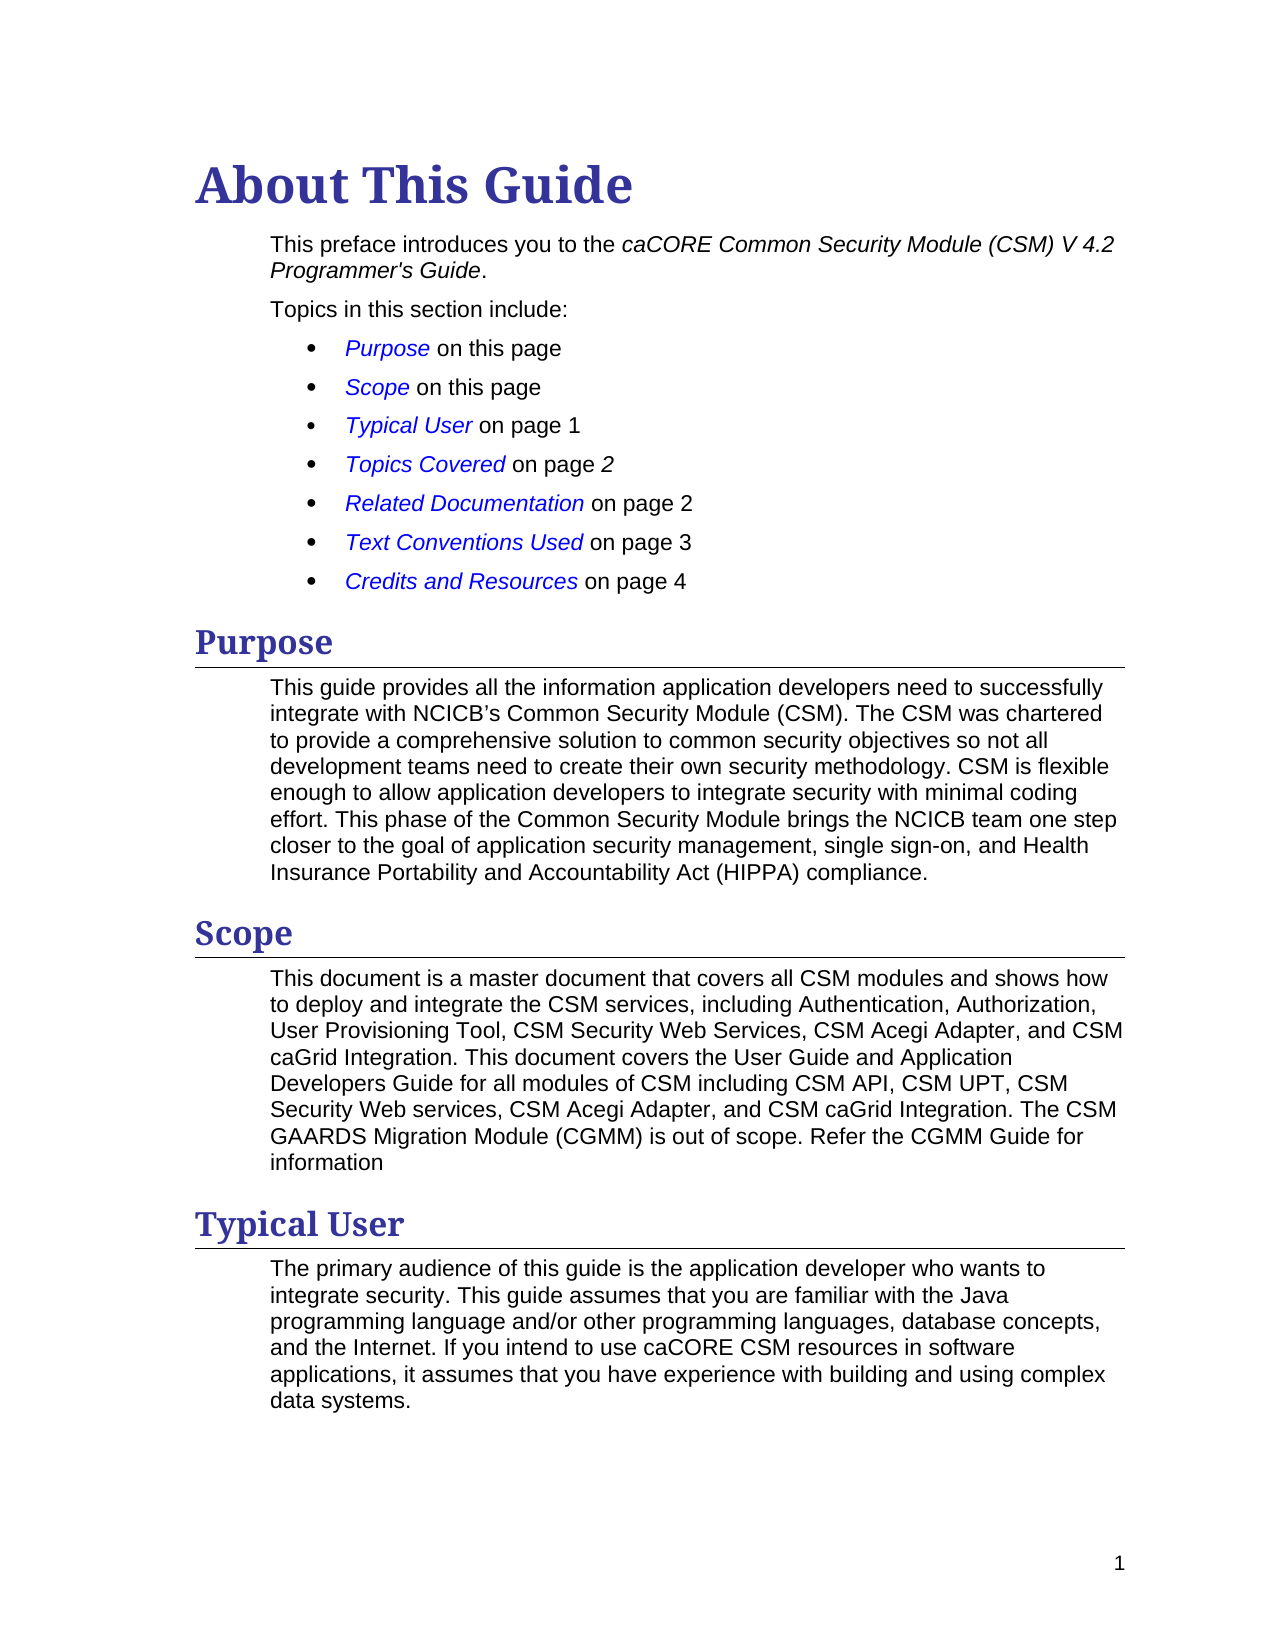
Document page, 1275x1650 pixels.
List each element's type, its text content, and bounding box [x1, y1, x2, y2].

text The primary audience of this guide is the application developer who wants to integrate security. This guide assumes that you are familiar with the Java programming language and/or other programming languages, database concepts, and the Internet. If you intend to use caCORE CSM resources in software applications, it assumes that you have experience with building and using complex data systems. [270, 1255, 1125, 1413]
subtitle Scope [195, 910, 1125, 957]
title About This Guide [195, 150, 1125, 218]
text Topics in this section include: [270, 296, 1125, 322]
subtitle Purpose [195, 619, 1125, 667]
subtitle Typical User [195, 1200, 1125, 1248]
text This preface introduces you to the caCORE Common Security Module (CSM) V 4.2 Programmer's Guide. [270, 231, 1125, 283]
text This document is a master document that covers all CSM modules and shows how to deploy and integrate the CSM services, including Authentication, Authorization, User Provisioning Tool, CSM Security Web Services, CSM Acegi Adapter, and CSM caGrid Integration. This document covers the User Guide and Application Developers Guide for all modules of CSM including CSM API, CSM UPT, CSM Security Web services, CSM Acegi Adapter, and CSM caGrid Integration. The CSM GAARDS Migration Module (CGMM) is out of scope. Refer the CGMM Guide for information [270, 964, 1125, 1175]
text This guide provides all the information application developers need to successfully integrate with NCICB’s Common Security Module (CSM). The CSM was chartered to provide a comprehensive solution to common security objectives so not all development teams need to create their own security methodology. CSM is flexible enough to allow application developers to integrate security with minimal coding effort. This phase of the Common Security Module brings the NCICB team one step closer to the goal of application security management, single sign-on, and Health Insurance Portability and Accountability Act (HIPPA) compliance. [270, 674, 1125, 885]
